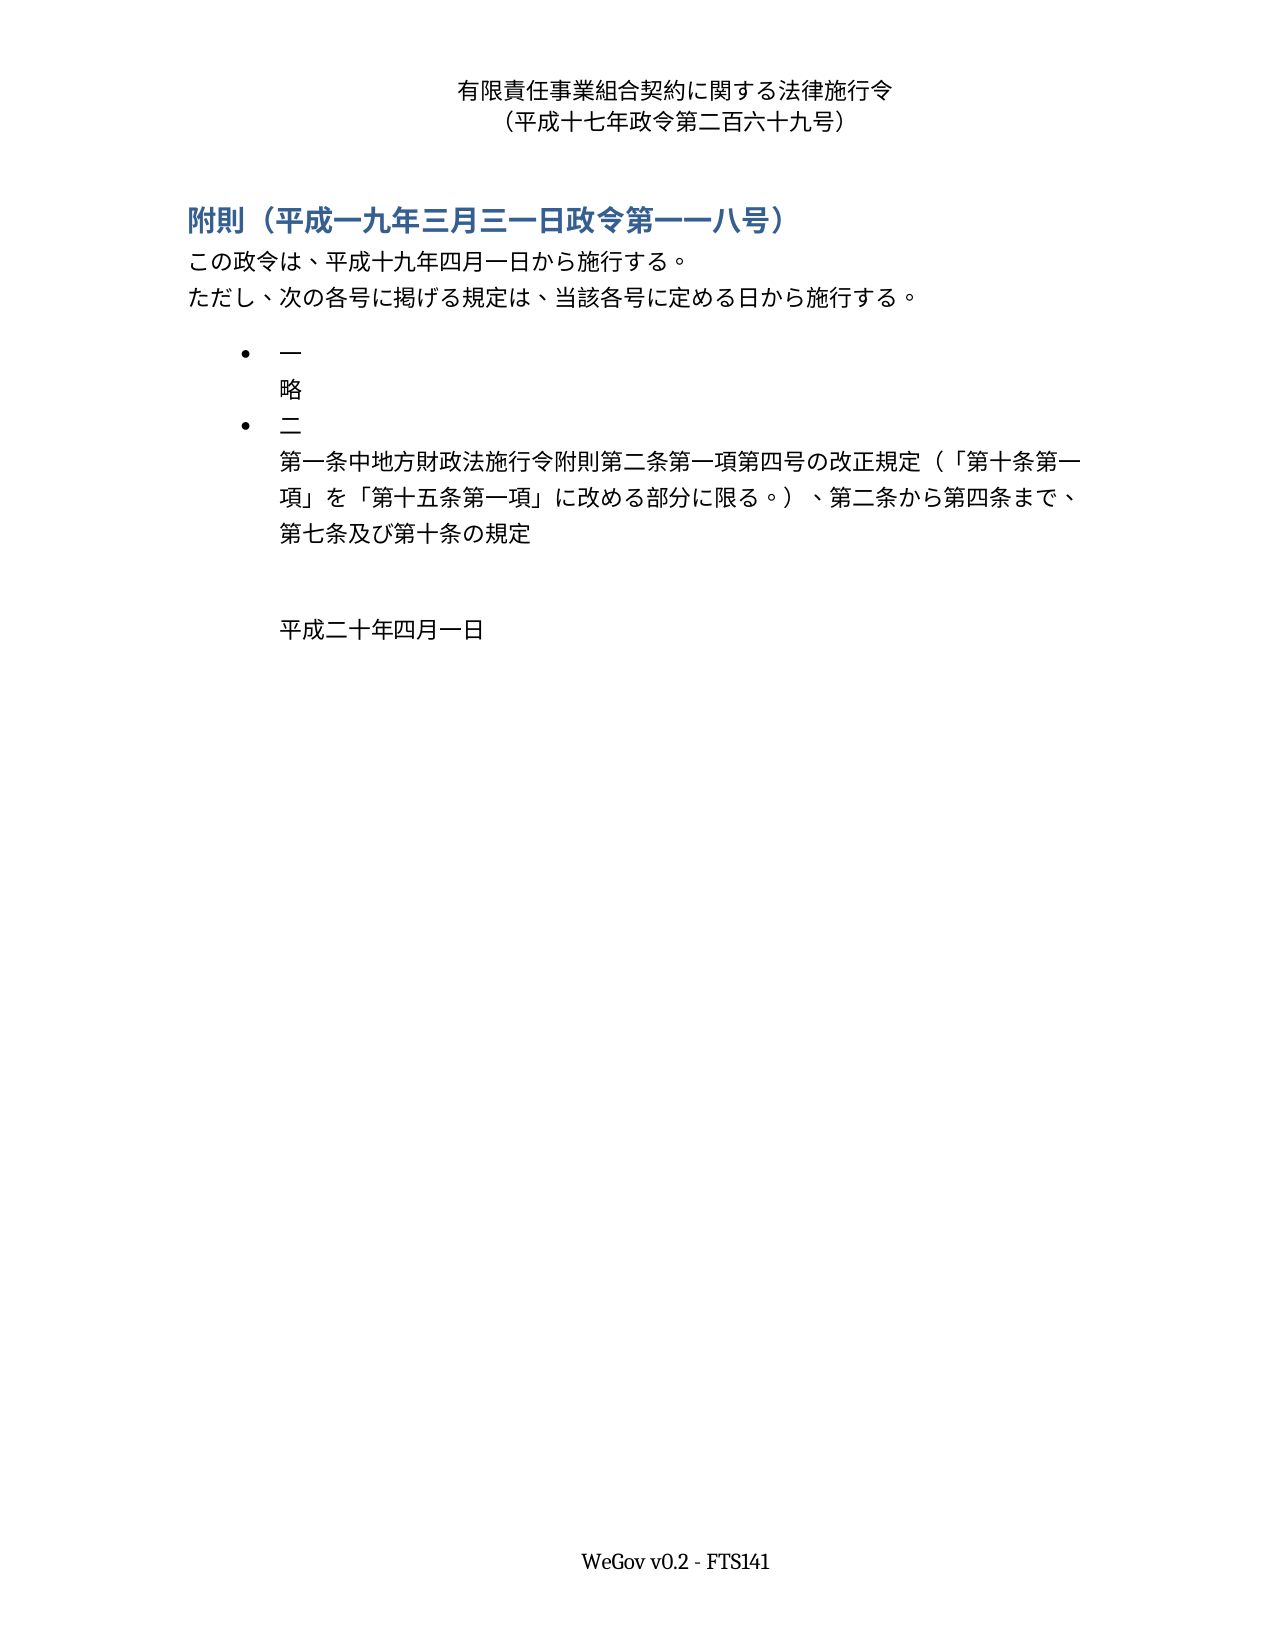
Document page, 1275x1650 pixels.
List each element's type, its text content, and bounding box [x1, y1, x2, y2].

subtitle 附則（平成一九年三月三一日政令第一一八号） [187, 200, 1087, 240]
text この政令は、平成十九年四月一日から施行する。 ただし、次の各号に掲げる規定は、当該各号に定める日から施行する。 [187, 246, 1087, 313]
list 一 略 [242, 338, 1087, 406]
list 二 第一条中地方財政法施行令附則第二条第一項第四号の改正規定（「第十条第一項」を「第十五条第一項」に改める部分に限る。）、第二条から第四条まで、第七条及び第十条の規定 平成二十年四月一日 [242, 410, 1087, 646]
